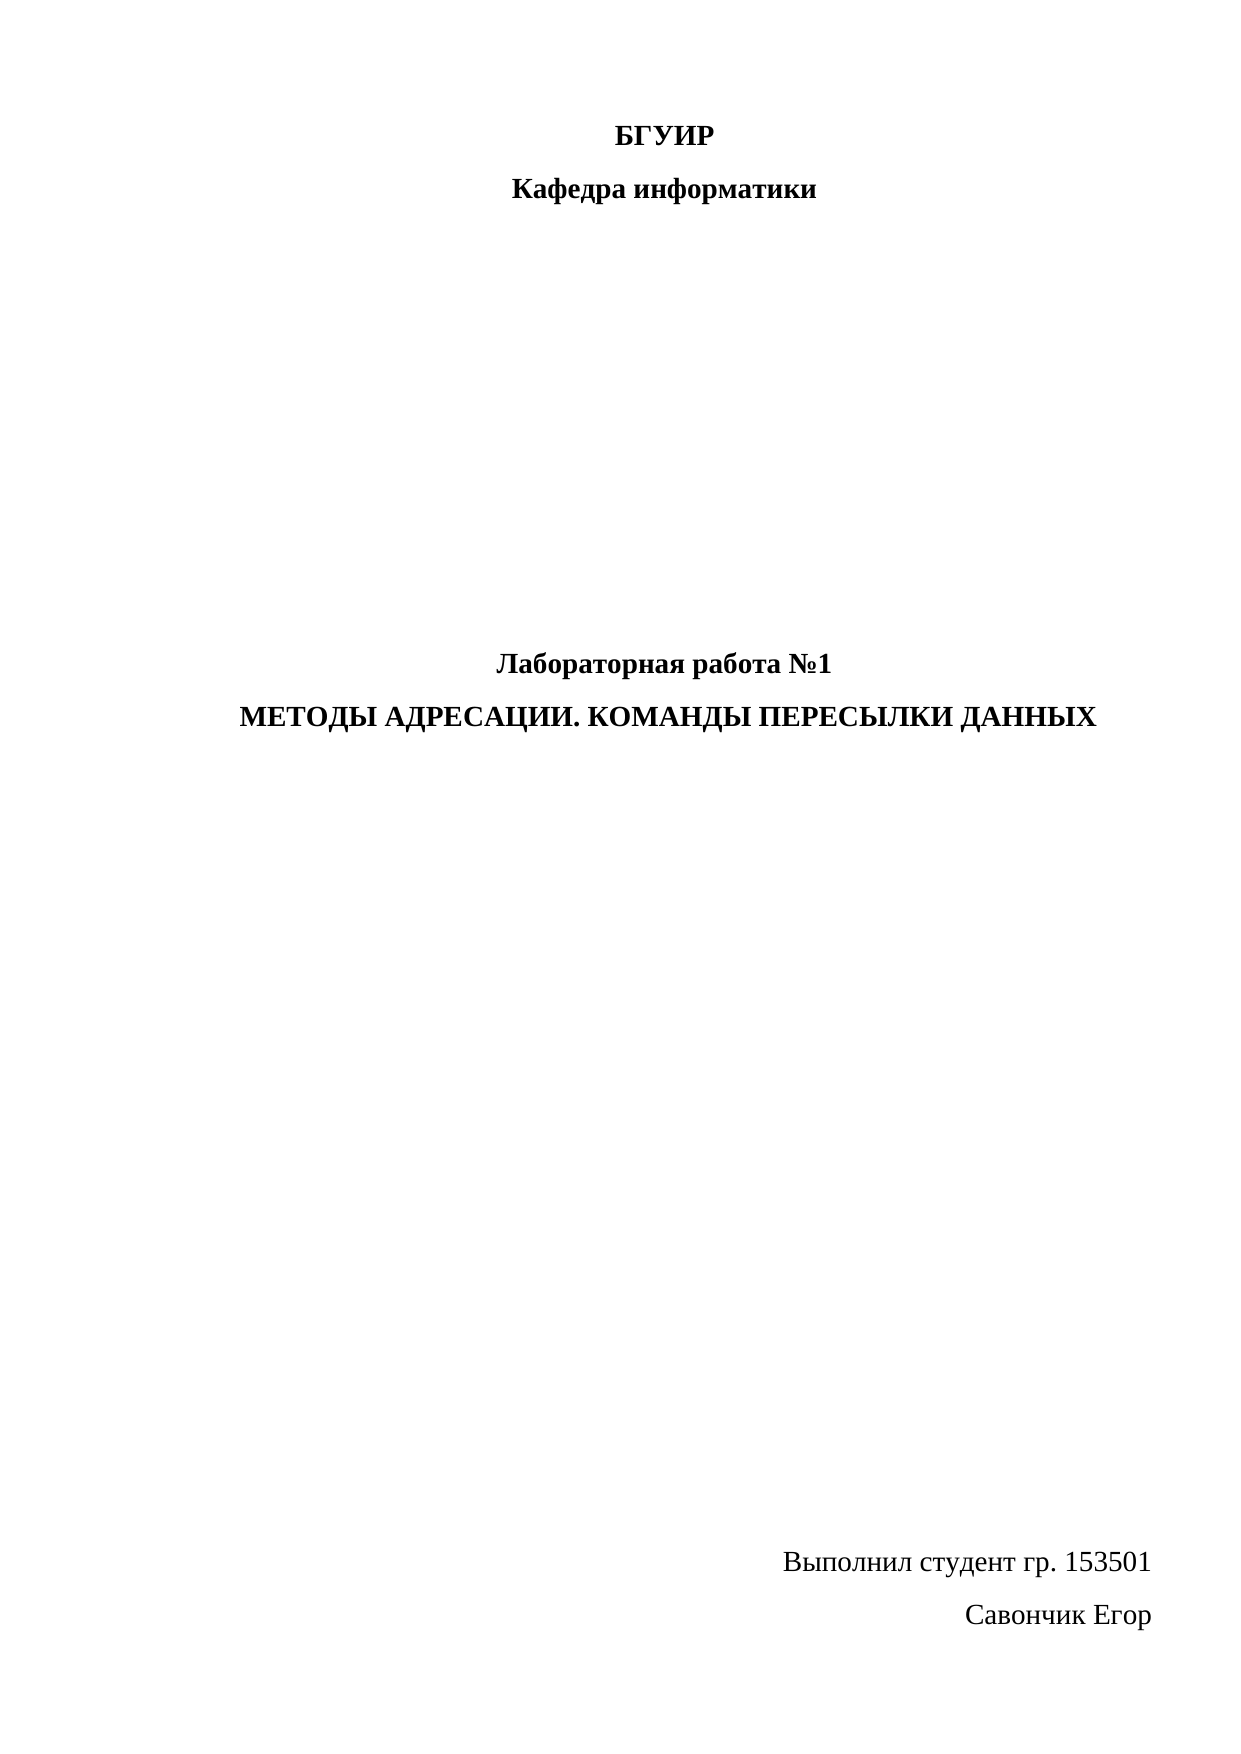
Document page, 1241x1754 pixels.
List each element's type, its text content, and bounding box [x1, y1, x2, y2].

text Кафедра информатики [177, 171, 1152, 204]
text Лабораторная работа №1 [177, 646, 1152, 680]
text МЕТОДЫ АДРЕСАЦИИ. КОМАНДЫ ПЕРЕСЫЛКИ ДАННЫХ [177, 699, 1152, 733]
text Выполнил студент гр. 153501 [177, 1544, 1152, 1578]
text БГУИР [177, 118, 1152, 152]
text Савончик Егор [177, 1597, 1152, 1630]
